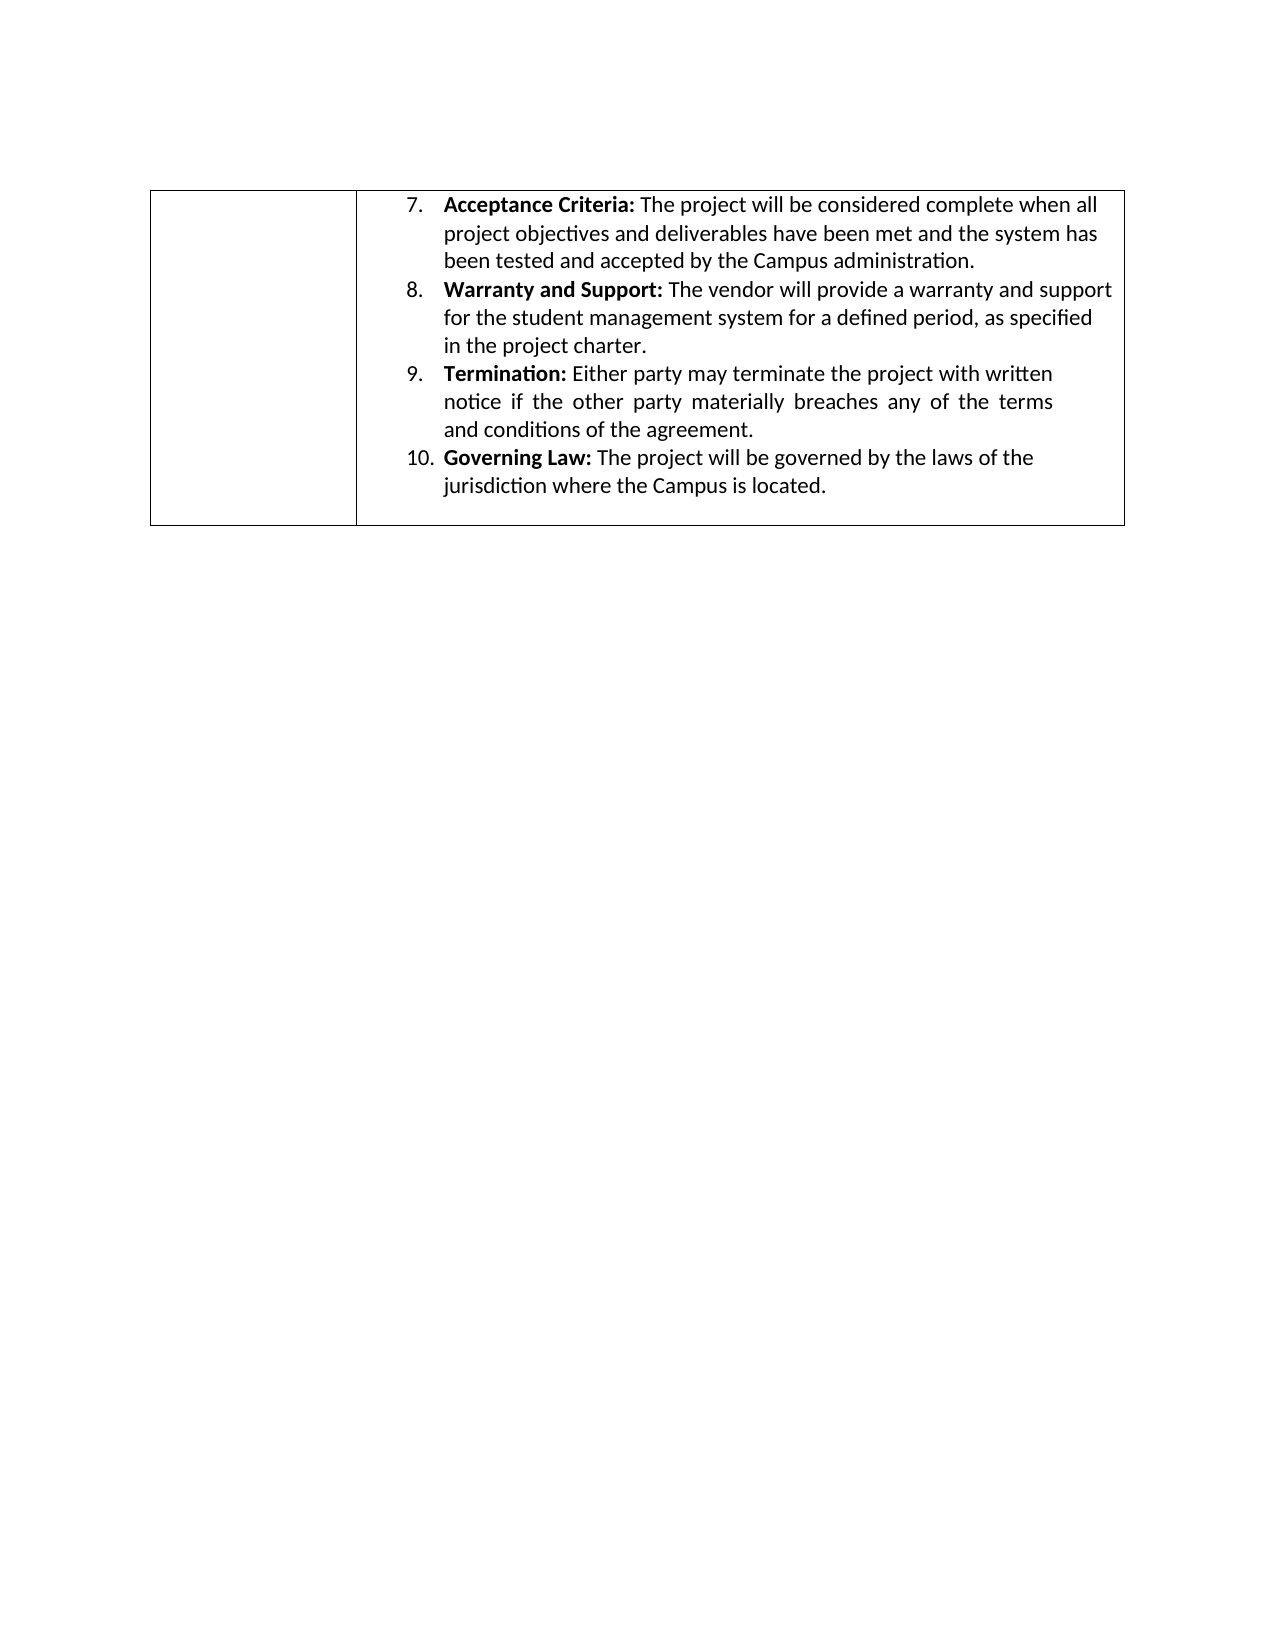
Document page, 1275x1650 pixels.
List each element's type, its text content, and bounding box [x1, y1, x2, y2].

table_header [151, 191, 356, 525]
table_header Acceptance Criteria: The project will be considered complete when all project objectives and deliverables have been met and the system has been tested and accepted by the Campus administration. Warranty and Support: The vendor will provide a warranty and support for the student management system for a defined period, as specified in the project charter. Termination: Either party may terminate the project with written notice if the other party materially breaches any of the terms and conditions of the agreement. Governing Law: The project will be governed by the laws of the jurisdiction where the Campus is located. [357, 191, 1124, 525]
